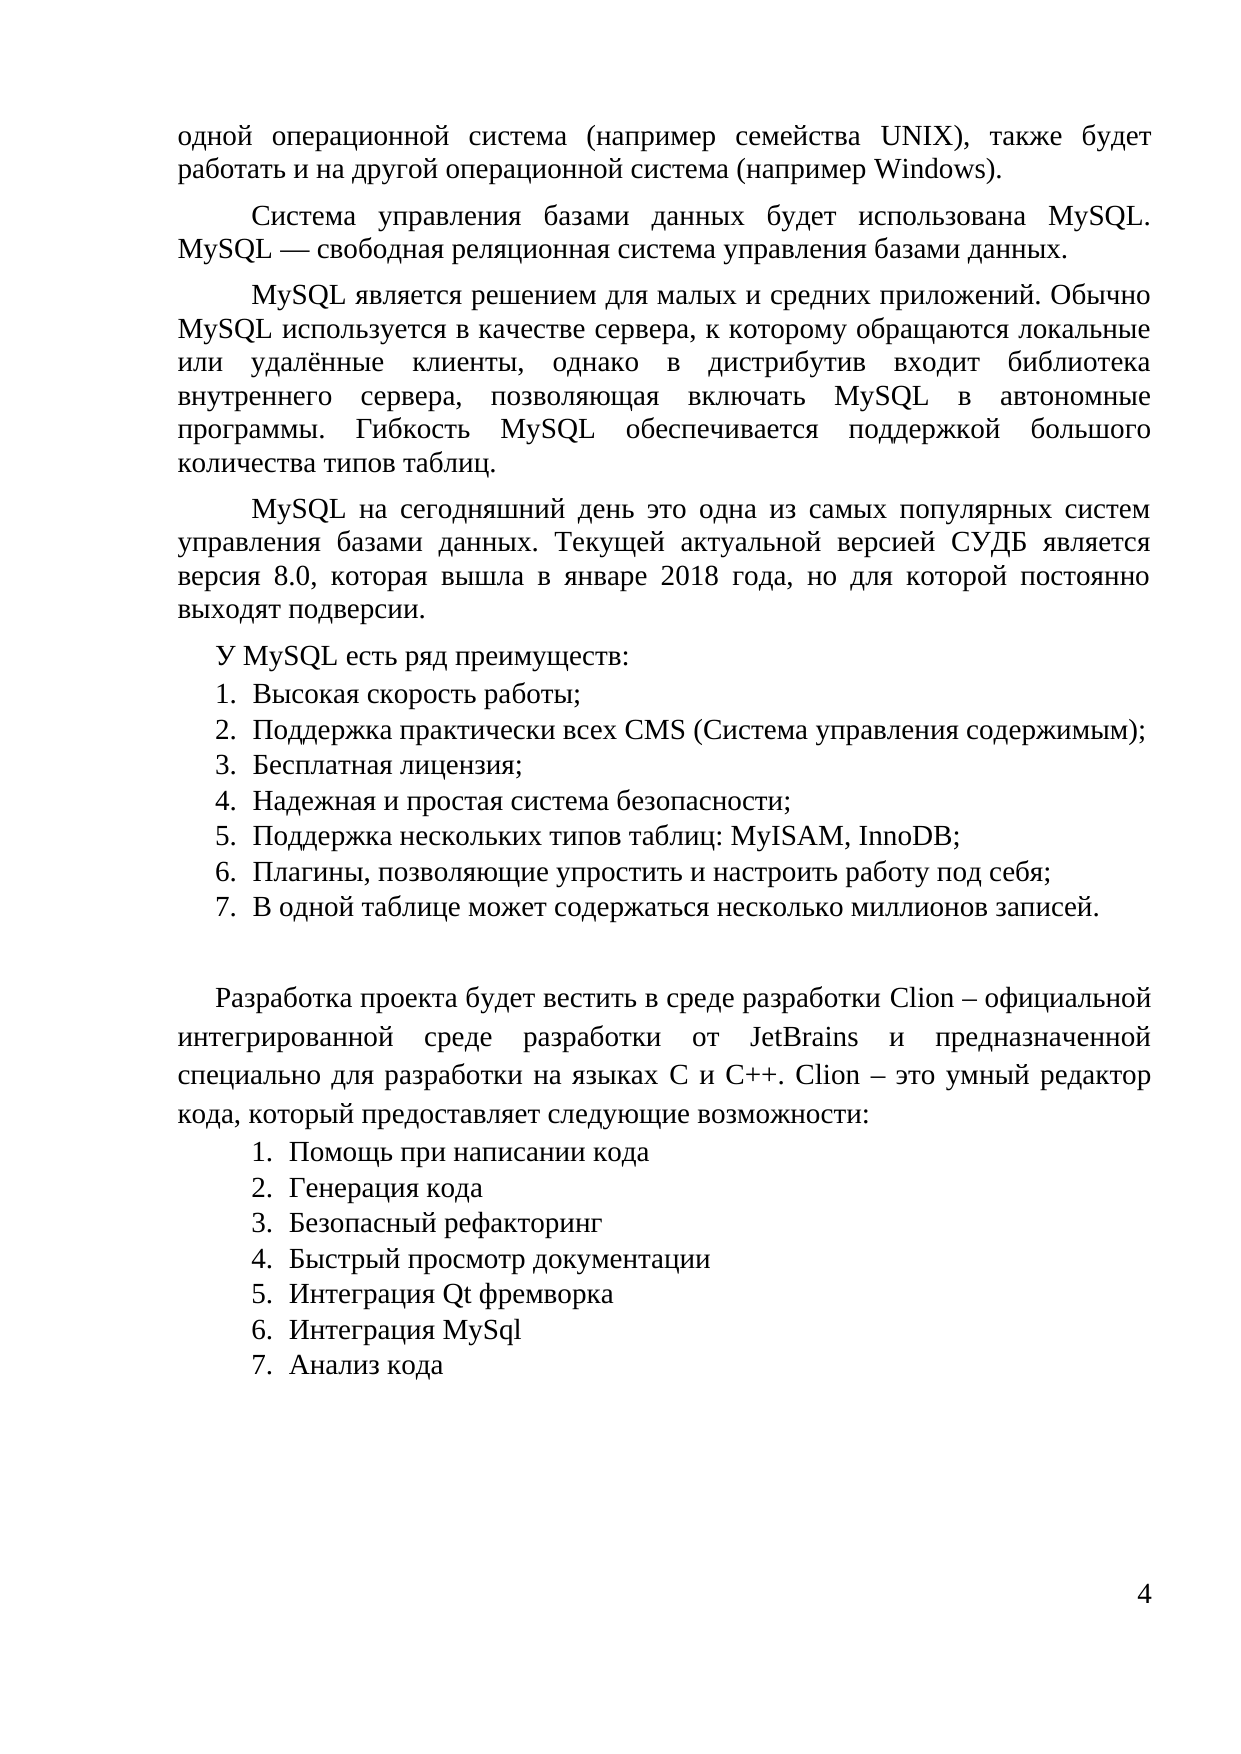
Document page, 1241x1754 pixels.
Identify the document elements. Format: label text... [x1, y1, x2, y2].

list Интеграция MySql [251, 1312, 1152, 1345]
list Анализ кода [251, 1347, 1152, 1381]
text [177, 118, 1152, 185]
list Безопасный рефакторинг [251, 1205, 1152, 1239]
list Надежная и простая система безопасности; [215, 783, 1152, 816]
list Поддержка практически всех CMS (Система управления содержимым); [215, 712, 1152, 745]
text MySQL является решением для малых и средних приложений. Обычно MySQL используется в качестве сервера, к которому обращаются локальные или удалённые клиенты, однако в дистрибутив входит библиотека внутреннего сервера, позволяющая включать MySQL в автономные программы. Гибкость MySQL обеспечивается поддержкой большого количества типов таблиц. [177, 277, 1152, 478]
list Высокая скорость работы; [215, 676, 1152, 710]
text Разработка проекта будет вестить в среде разработки Clion – официальной интегрированной среде разработки от JetBrains и предназначенной специально для разработки на языках C и C++. Clion – это умный редактор кода, который предоставляет следующие возможности: [177, 980, 1152, 1129]
list Быстрый просмотр документации [251, 1241, 1152, 1274]
text MySQL на сегодняшний день это одна из самых популярных систем управления базами данных. Текущей актуальной версией СУДБ является версия 8.0, которая вышла в январе 2018 года, но для которой постоянно выходят подверсии. [177, 491, 1152, 625]
list Бесплатная лицензия; [215, 747, 1152, 781]
text Система управления базами данных будет использована MySQL. MySQL — свободная реляционная система управления базами данных. [177, 198, 1152, 265]
list Помощь при написании кода [251, 1134, 1152, 1168]
list Интеграция Qt фремворка [251, 1276, 1152, 1310]
text У MySQL есть ряд преимуществ: [177, 638, 1152, 671]
list В одной таблице может содержаться несколько миллионов записей. [215, 889, 1152, 923]
list Поддержка нескольких типов таблиц: MyISAM, InnoDB; [215, 818, 1152, 852]
list Плагины, позволяющие упростить и настроить работу под себя; [215, 854, 1152, 887]
list Генерация кода [251, 1170, 1152, 1203]
